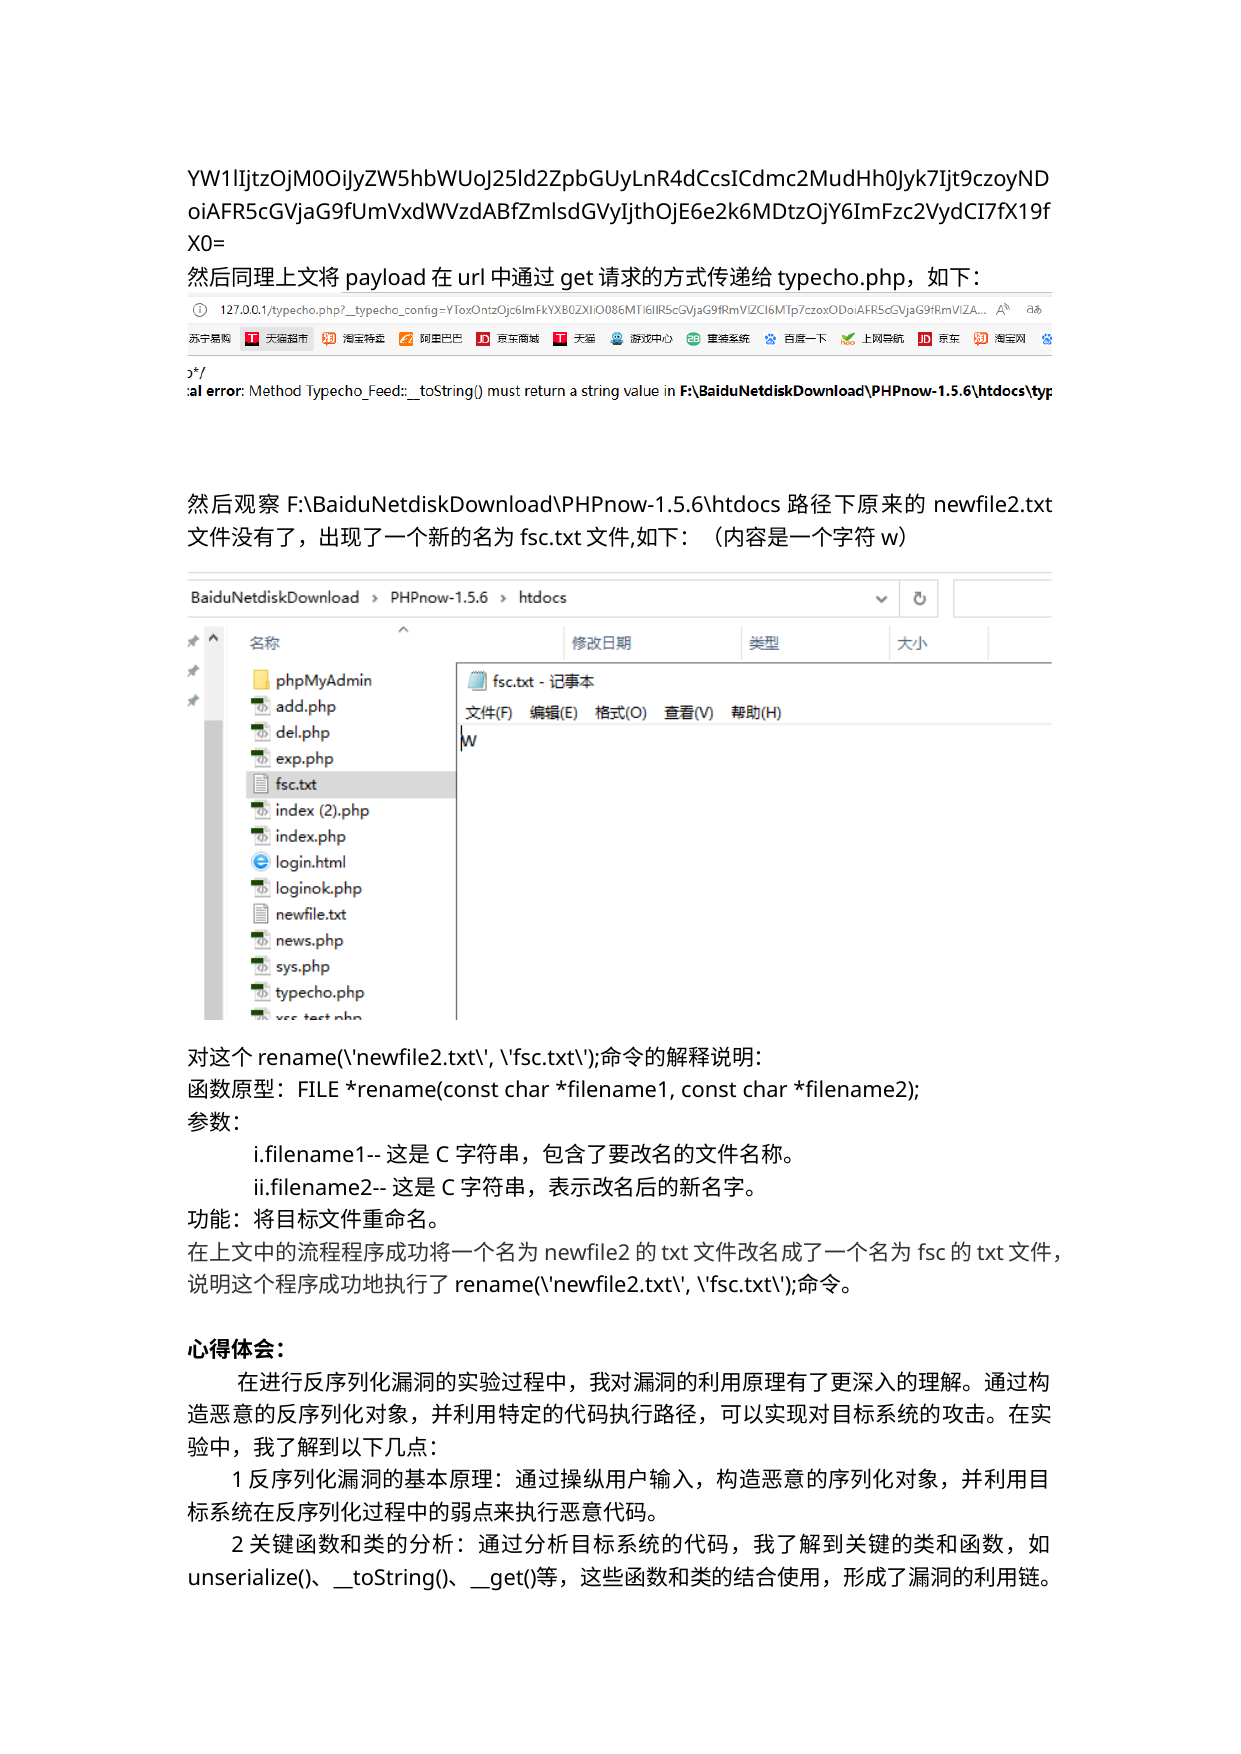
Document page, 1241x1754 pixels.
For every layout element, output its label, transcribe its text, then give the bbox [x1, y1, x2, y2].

text 在进行反序列化漏洞的实验过程中，我对漏洞的利用原理有了更深入的理解。通过构造恶意的反序列化对象，并利用特定的代码执行路径，可以实现对目标系统的攻击。在实验中，我了解到以下几点： [187, 1364, 1053, 1462]
list 参数： [187, 1104, 1053, 1137]
list 然后同理上文将payload在url中通过get请求的方式传递给typecho.php，如下： [187, 259, 1053, 292]
picture [187, 292, 1052, 459]
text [187, 1527, 1053, 1592]
picture [187, 552, 1052, 1020]
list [187, 162, 1053, 259]
list i.filename1-- 这是 C 字符串，包含了要改名的文件名称。 [187, 1137, 1053, 1169]
text 1反序列化漏洞的基本原理：通过操纵用户输入，构造恶意的序列化对象，并利用目标系统在反序列化过程中的弱点来执行恶意代码。 [187, 1462, 1053, 1527]
list 然后观察F:\BaiduNetdiskDownload\PHPnow-1.5.6\htdocs路径下原来的newfile2.txt文件没有了，出现了一个新的名为fsc.txt文件,如下：（内容是一个字符w） [187, 487, 1053, 552]
list 在上文中的流程程序成功将一个名为newfile2的txt文件改名成了一个名为fsc的txt文件，说明这个程序成功地执行了rename(\'newfile2.txt\', \'fsc.txt\');命令。 [187, 1234, 1053, 1299]
list ii.filename2-- 这是 C 字符串，表示改名后的新名字。 [187, 1169, 1053, 1202]
list 对这个rename(\'newfile2.txt\', \'fsc.txt\');命令的解释说明： [187, 1039, 1053, 1072]
list 功能：将目标文件重命名。 [187, 1202, 1053, 1234]
list 函数原型：FILE *rename(const char *filename1, const char *filename2); [187, 1072, 1053, 1104]
text 心得体会： [187, 1332, 1053, 1364]
